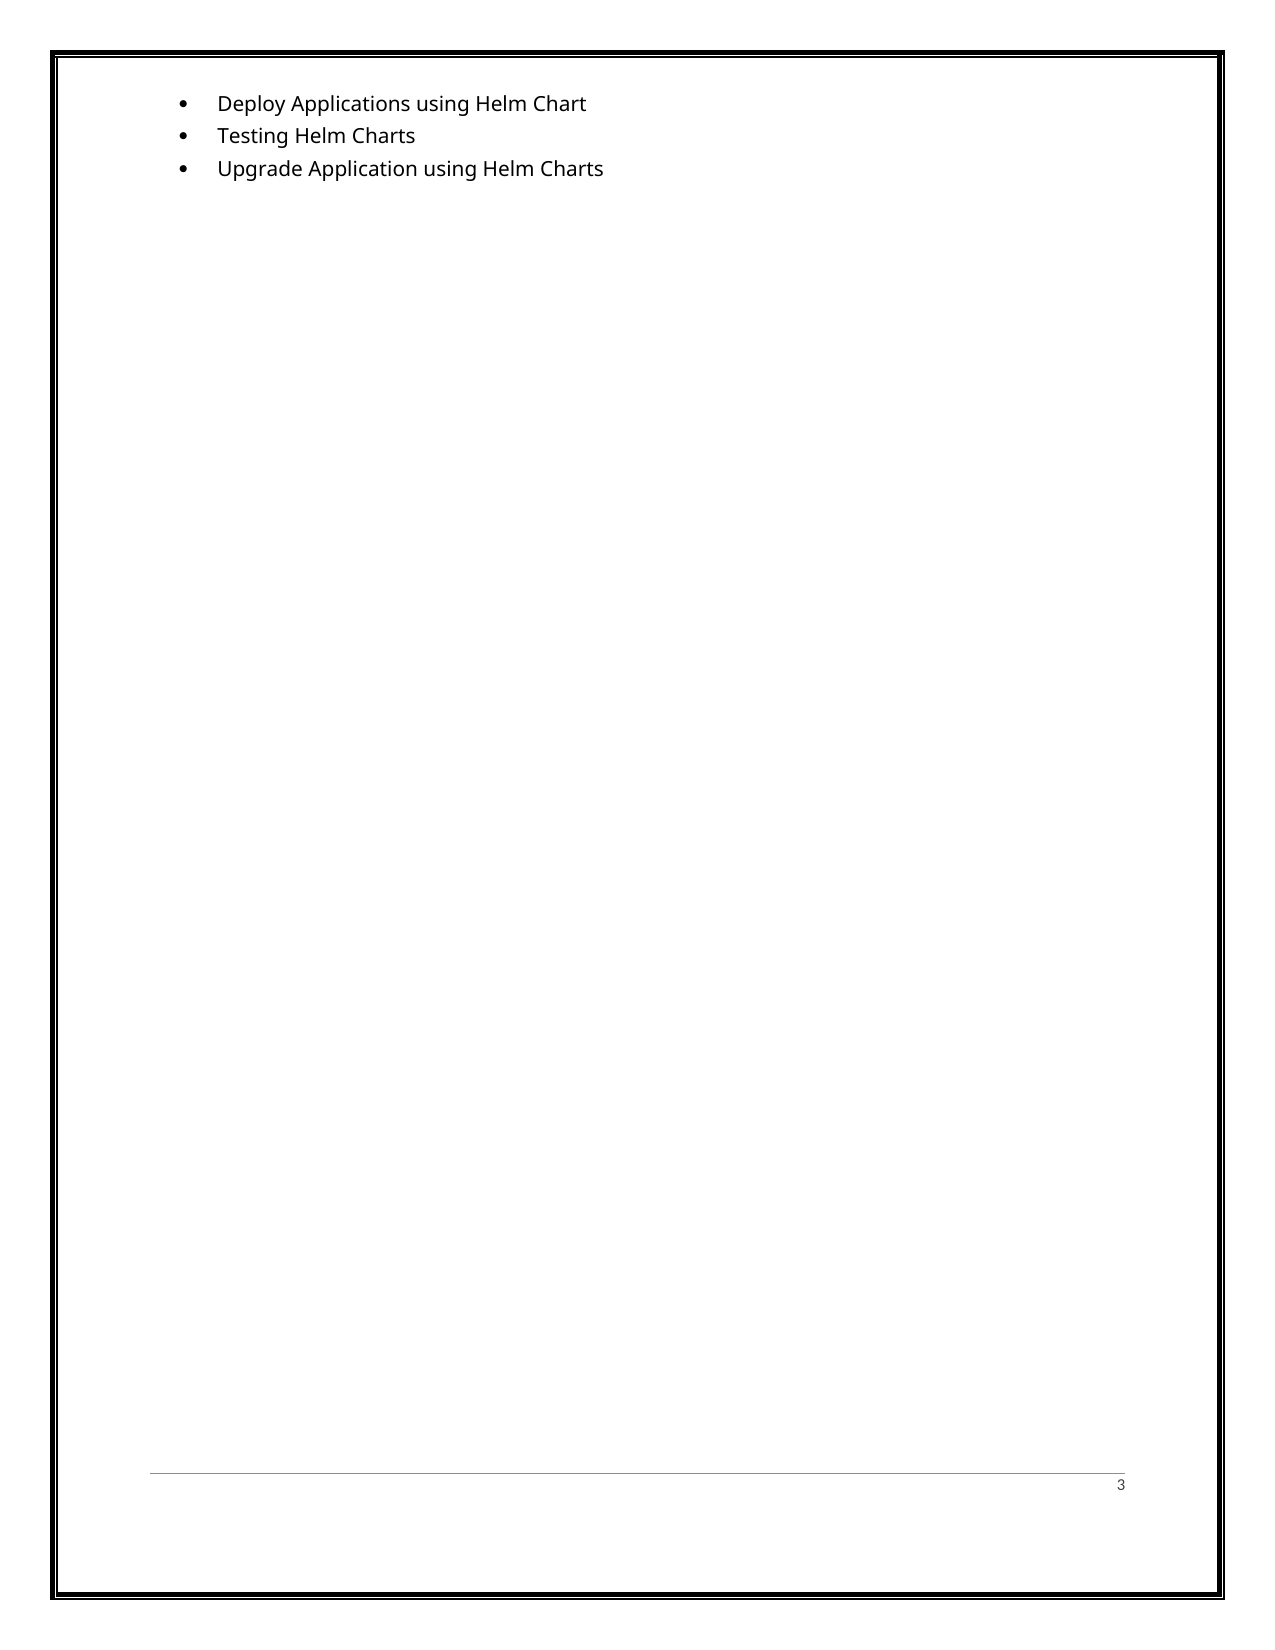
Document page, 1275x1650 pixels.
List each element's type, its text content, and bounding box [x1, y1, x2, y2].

list Upgrade Application using Helm Charts [179, 154, 1125, 182]
list Testing Helm Charts [179, 121, 1125, 150]
list Deploy Applications using Helm Chart [179, 89, 1125, 117]
